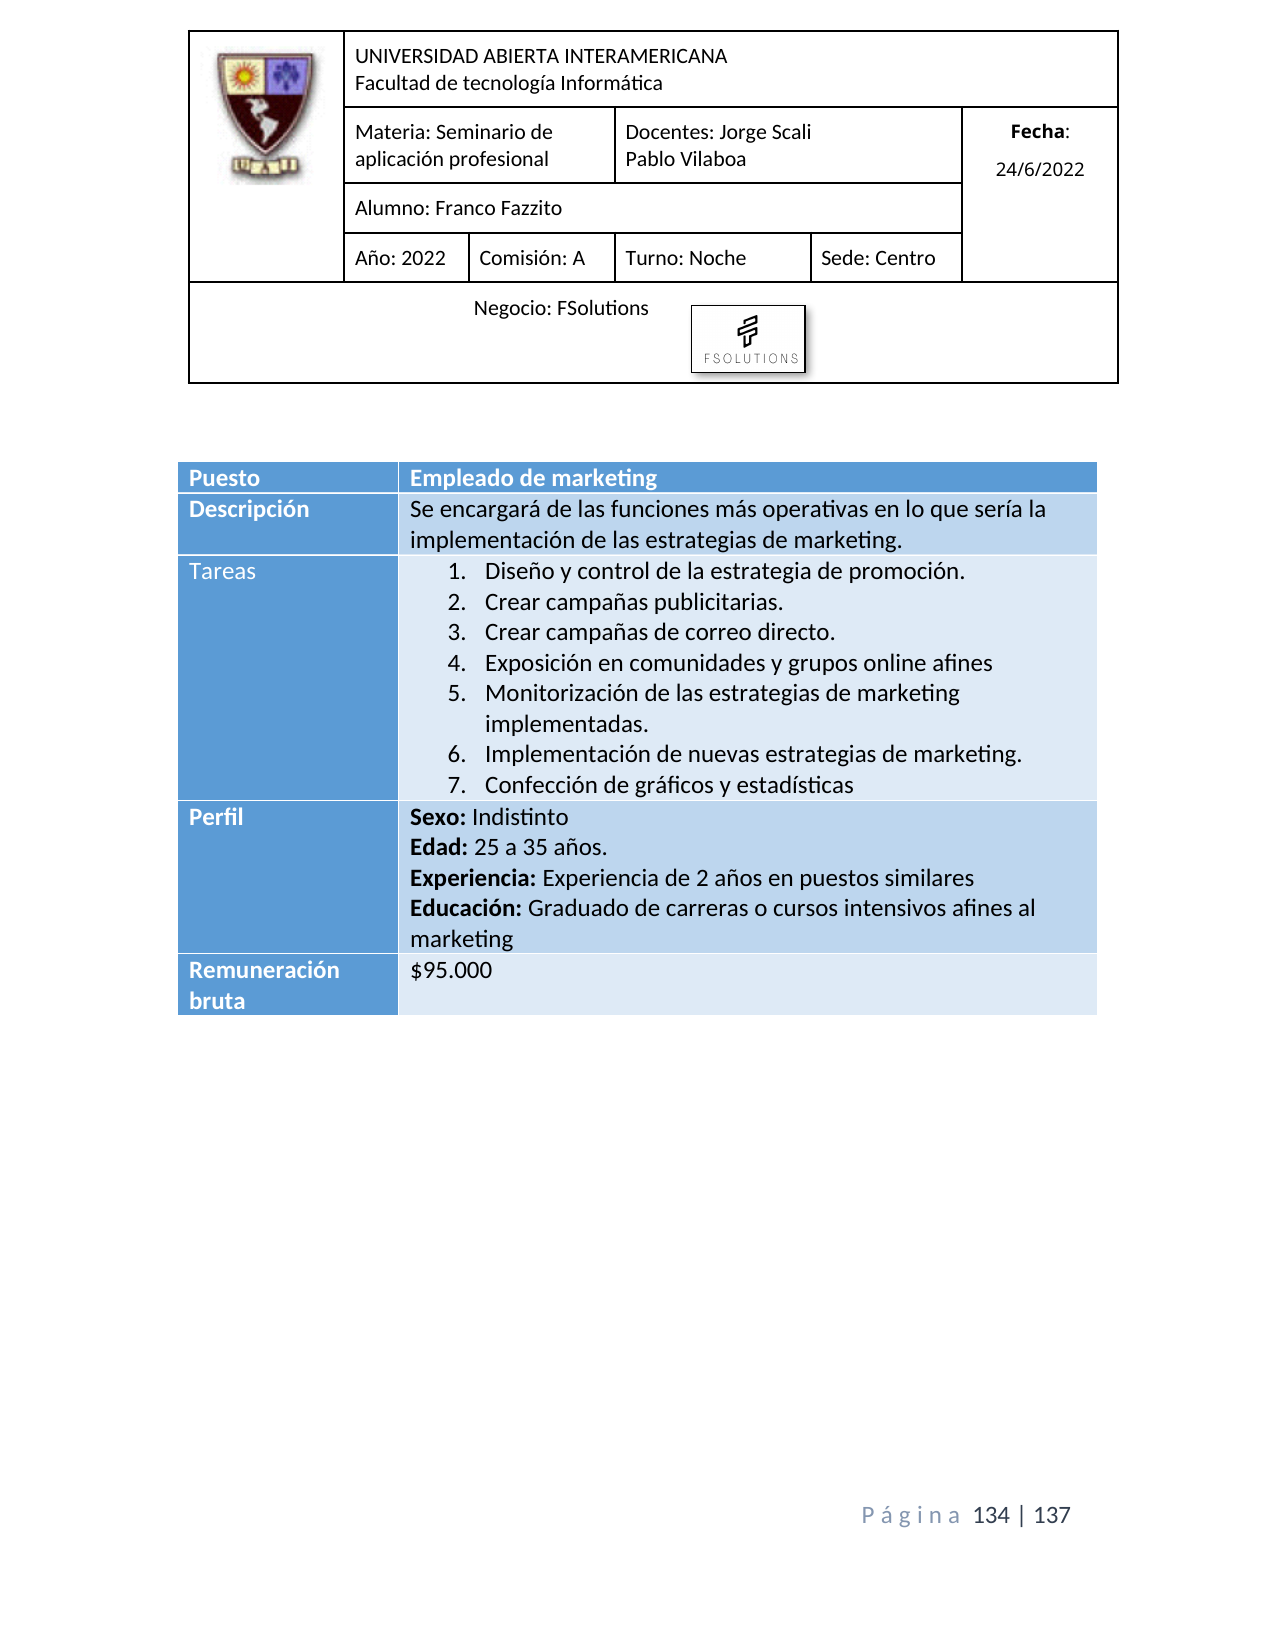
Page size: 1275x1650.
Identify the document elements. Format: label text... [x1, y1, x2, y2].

table_cell $95.000 [399, 954, 1097, 1015]
table_header Puesto [178, 462, 398, 492]
table_cell Descripción [178, 494, 398, 554]
picture [198, 42, 332, 192]
table_cell Sexo: Indistinto Edad: 25 a 35 años. Experiencia: Experiencia de 2 años en puestos similares Educación: Graduado de carreras o cursos intensivos afines al marketing [399, 801, 1097, 953]
table_cell Se encargará de las funciones más operativas en lo que sería la implementación de las estrategias de marketing. [399, 494, 1097, 554]
picture [692, 306, 804, 372]
table_cell Perfil [178, 801, 398, 953]
table_cell Tareas [178, 556, 398, 800]
table_cell Remuneración bruta [178, 954, 398, 1015]
table_header Empleado de marketing [399, 462, 1097, 492]
table_cell Diseño y control de la estrategia de promoción. Crear campañas publicitarias. Crear campañas de correo directo. Exposición en comunidades y grupos online afines Monitorización de las estrategias de marketing implementadas. Implementación de nuevas estrategias de marketing. Confección de gráficos y estadísticas [399, 556, 1097, 800]
